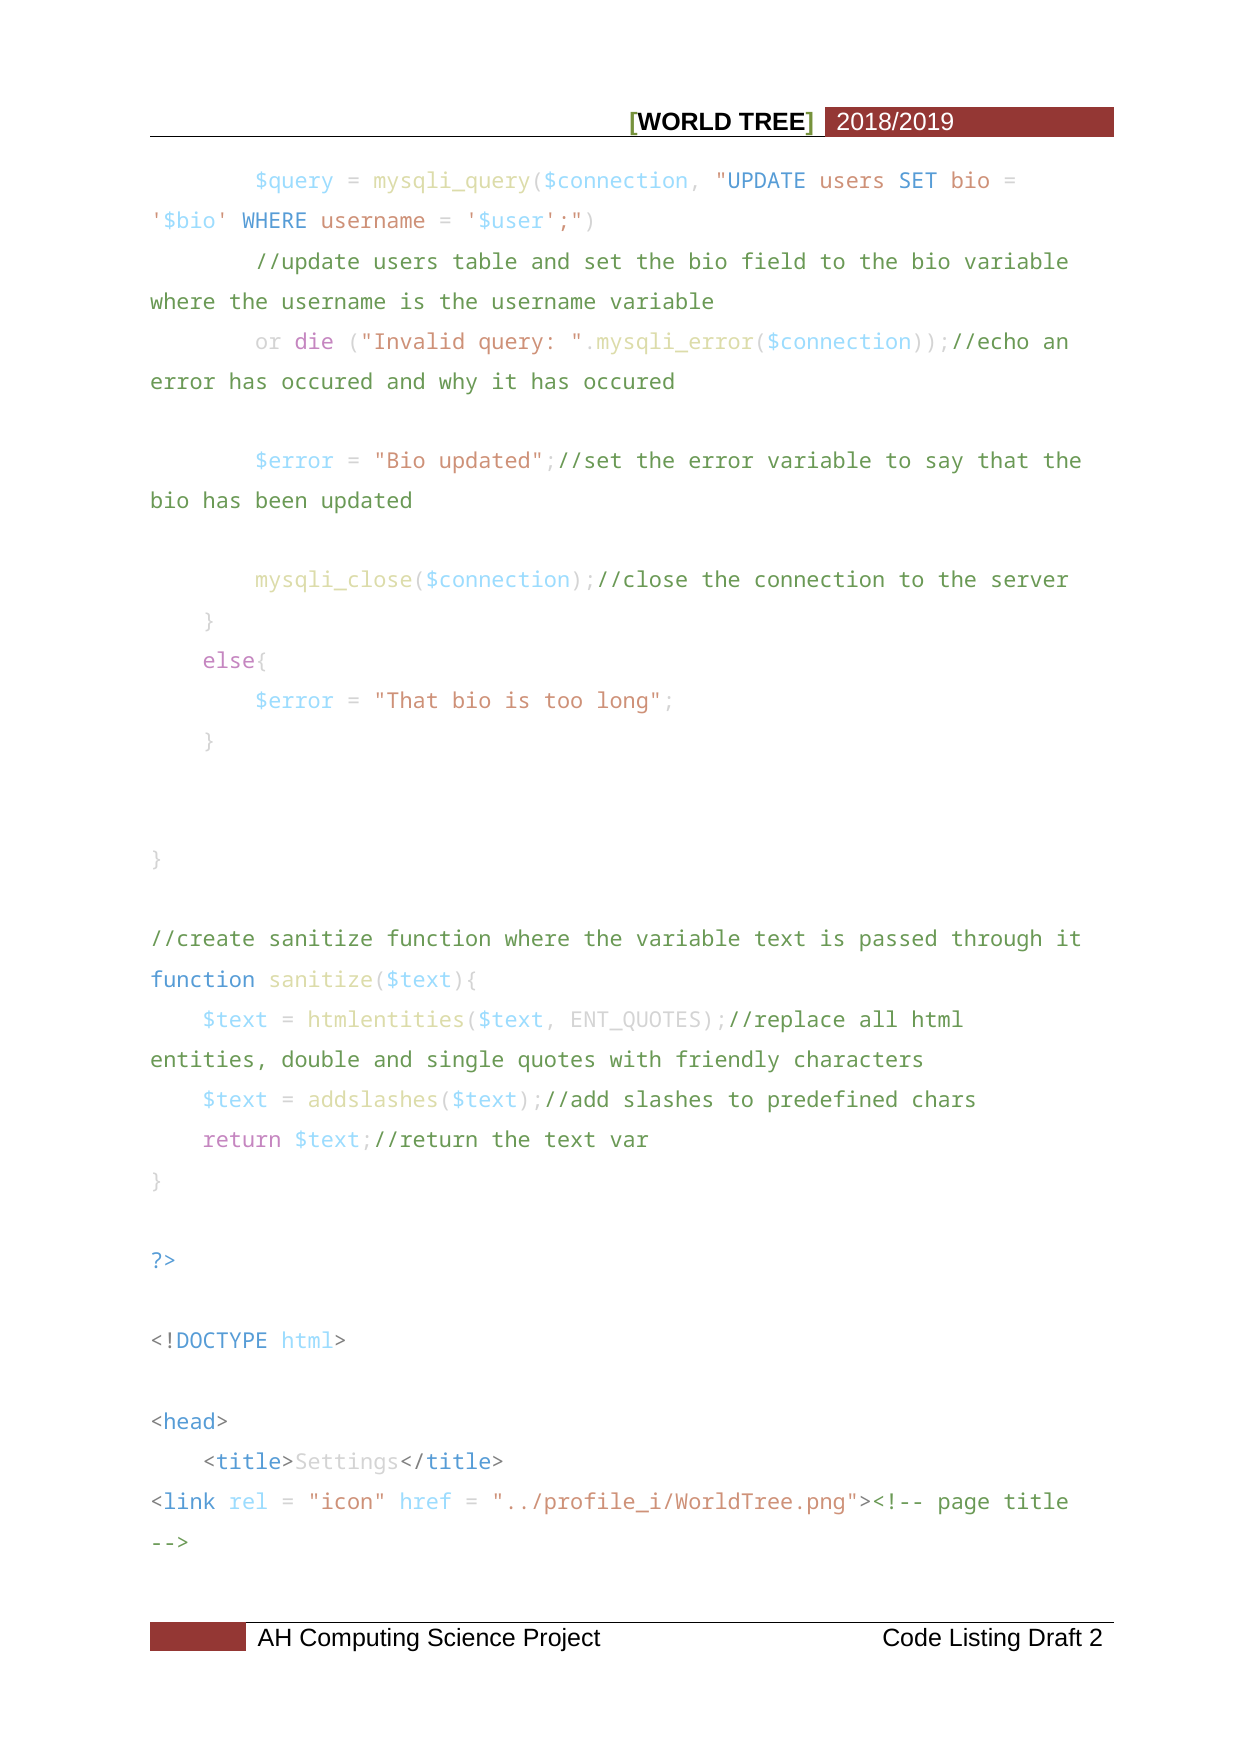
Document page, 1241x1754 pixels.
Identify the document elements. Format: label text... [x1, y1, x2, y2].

text <head> [150, 1406, 1090, 1436]
text ?> [150, 1245, 1090, 1275]
text //update users table and set the bio field to the bio variable where the username is the username variable [150, 246, 1090, 316]
text $text = htmlentities($text, ENT_QUOTES);//replace all html entities, double and single quotes with friendly characters [150, 1004, 1090, 1074]
text <link rel = "icon" href = "../profile_i/WorldTree.png"><!-- page title --> [150, 1486, 1090, 1556]
text //create sanitize function where the variable text is passed through it [150, 923, 1090, 953]
text $query = mysqli_query($connection, "UPDATE users SET bio = '$bio' WHERE username = '$user';") [150, 165, 1090, 235]
text else{ [150, 645, 1090, 675]
text <title>Settings</title> [150, 1446, 1090, 1476]
text return $text;//return the text var [150, 1124, 1090, 1154]
text or die ("Invalid query: ".mysqli_error($connection));//echo an error has occured and why it has occured [150, 326, 1090, 396]
text mysqli_close($connection);//close the connection to the server [150, 564, 1090, 594]
text } [150, 725, 1090, 755]
text } [150, 605, 1090, 634]
text $error = "Bio updated";//set the error variable to say that the bio has been updated [150, 445, 1090, 515]
text } [150, 1165, 1090, 1194]
text function sanitize($text){ [150, 964, 1090, 993]
text } [150, 843, 1090, 873]
text $text = addslashes($text);//add slashes to predefined chars [150, 1084, 1090, 1114]
text <!DOCTYPE html> [150, 1326, 1090, 1355]
text $error = "That bio is too long"; [150, 685, 1090, 715]
